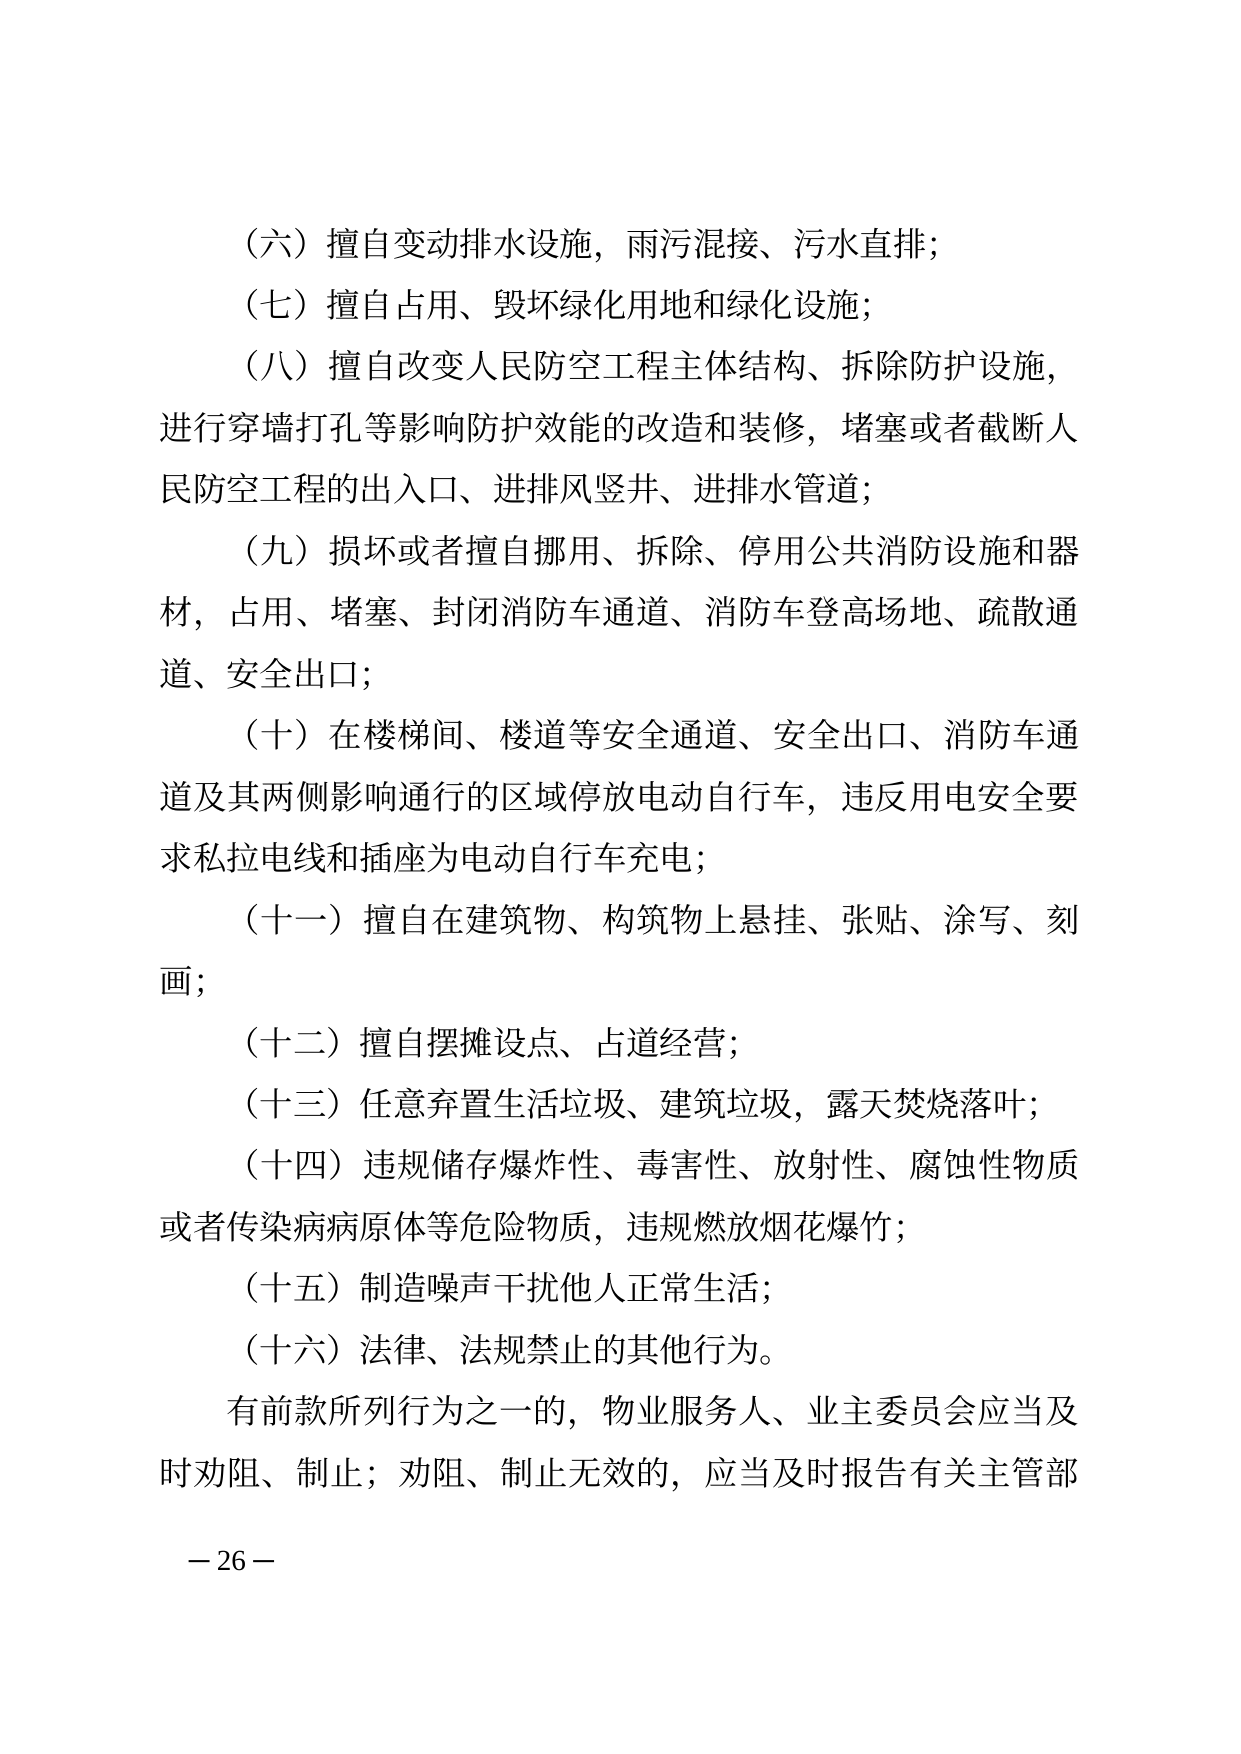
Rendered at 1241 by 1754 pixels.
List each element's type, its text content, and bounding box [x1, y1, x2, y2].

text （十一）擅自在建筑物、构筑物上悬挂、张贴、涂写、刻画； [159, 883, 1081, 1006]
text （七）擅自占用、毁坏绿化用地和绿化设施； [159, 268, 1081, 330]
text （十二）擅自摆摊设点、占道经营； [159, 1006, 1081, 1067]
text （十五）制造噪声干扰他人正常生活； [159, 1252, 1081, 1313]
text （九）损坏或者擅自挪用、拆除、停用公共消防设施和器材，占用、堵塞、封闭消防车通道、消防车登高场地、疏散通道、安全出口； [159, 514, 1081, 698]
text （十四）违规储存爆炸性、毒害性、放射性、腐蚀性物质或者传染病病原体等危险物质，违规燃放烟花爆竹； [159, 1129, 1081, 1252]
text （六）擅自变动排水设施，雨污混接、污水直排； [159, 207, 1081, 268]
text （八）擅自改变人民防空工程主体结构、拆除防护设施，进行穿墙打孔等影响防护效能的改造和装修，堵塞或者截断人民防空工程的出入口、进排风竖井、进排水管道； [159, 330, 1081, 514]
text （十）在楼梯间、楼道等安全通道、安全出口、消防车通道及其两侧影响通行的区域停放电动自行车，违反用电安全要求私拉电线和插座为电动自行车充电； [159, 698, 1081, 883]
text （十三）任意弃置生活垃圾、建筑垃圾，露天焚烧落叶； [159, 1067, 1081, 1129]
text （十六）法律、法规禁止的其他行为。 [159, 1313, 1081, 1374]
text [159, 1374, 1081, 1497]
